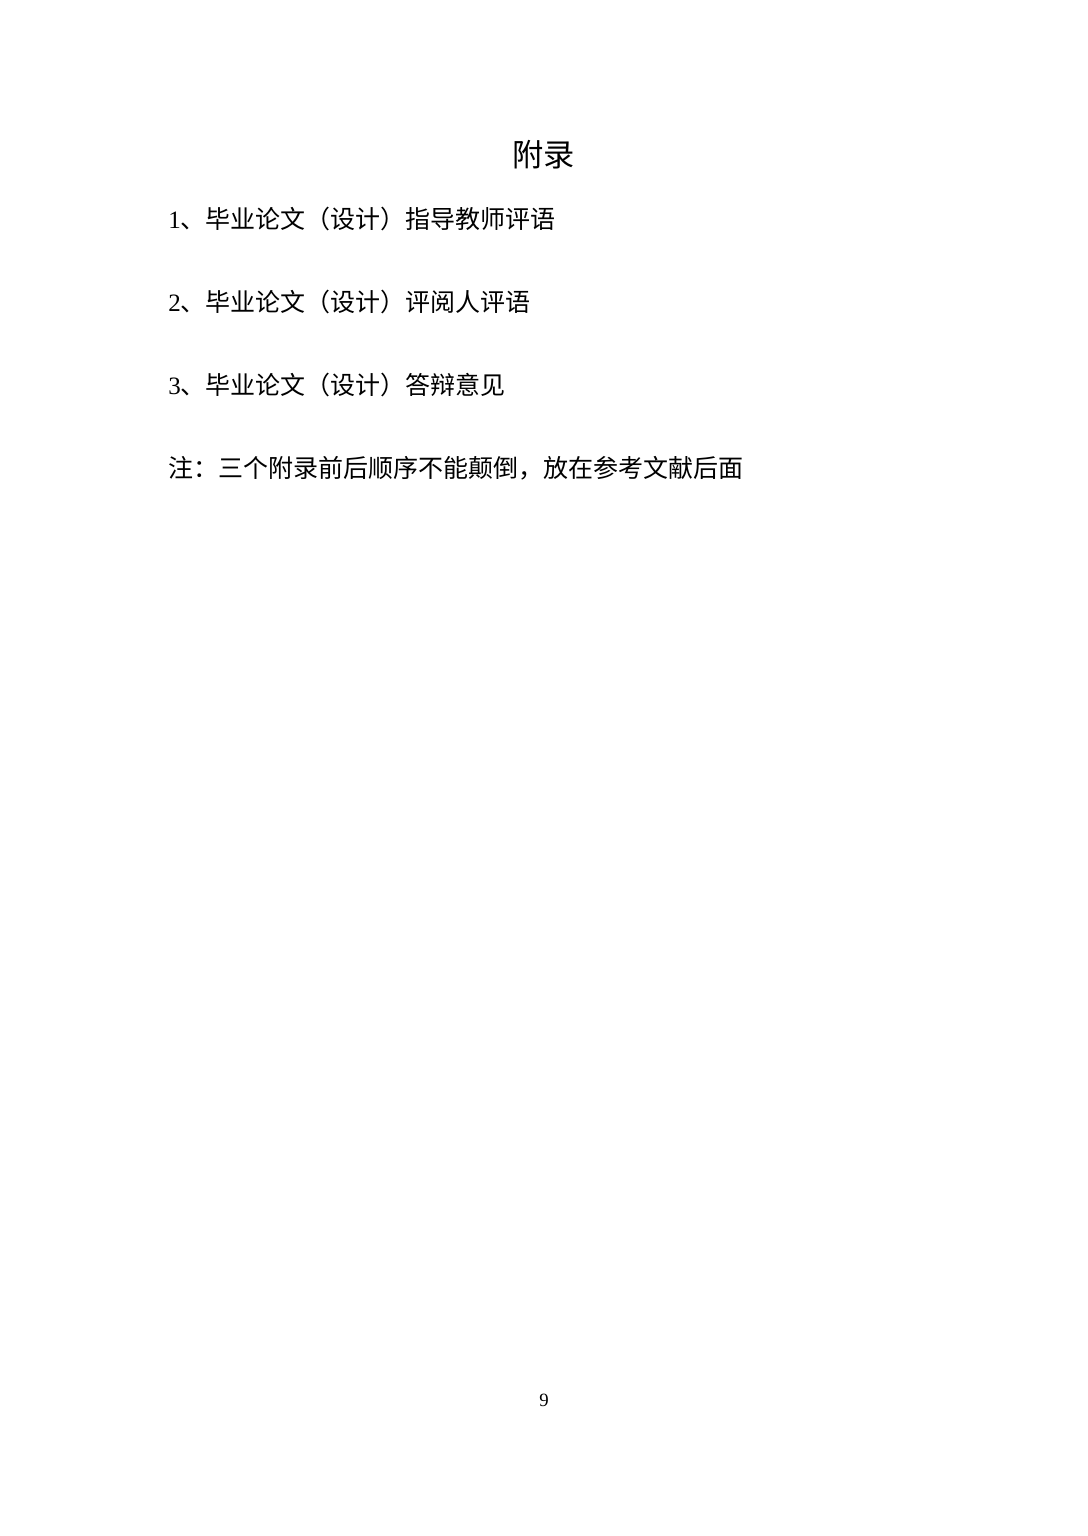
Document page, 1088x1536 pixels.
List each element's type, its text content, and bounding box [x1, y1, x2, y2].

text 附录 [118, 120, 969, 185]
text 1、毕业论文（设计）指导教师评语 [118, 185, 969, 250]
text 注：三个附录前后顺序不能颠倒，放在参考文献后面 [118, 434, 969, 499]
text 2、毕业论文（设计）评阅人评语 [118, 268, 969, 333]
text 3、毕业论文（设计）答辩意见 [118, 351, 969, 416]
